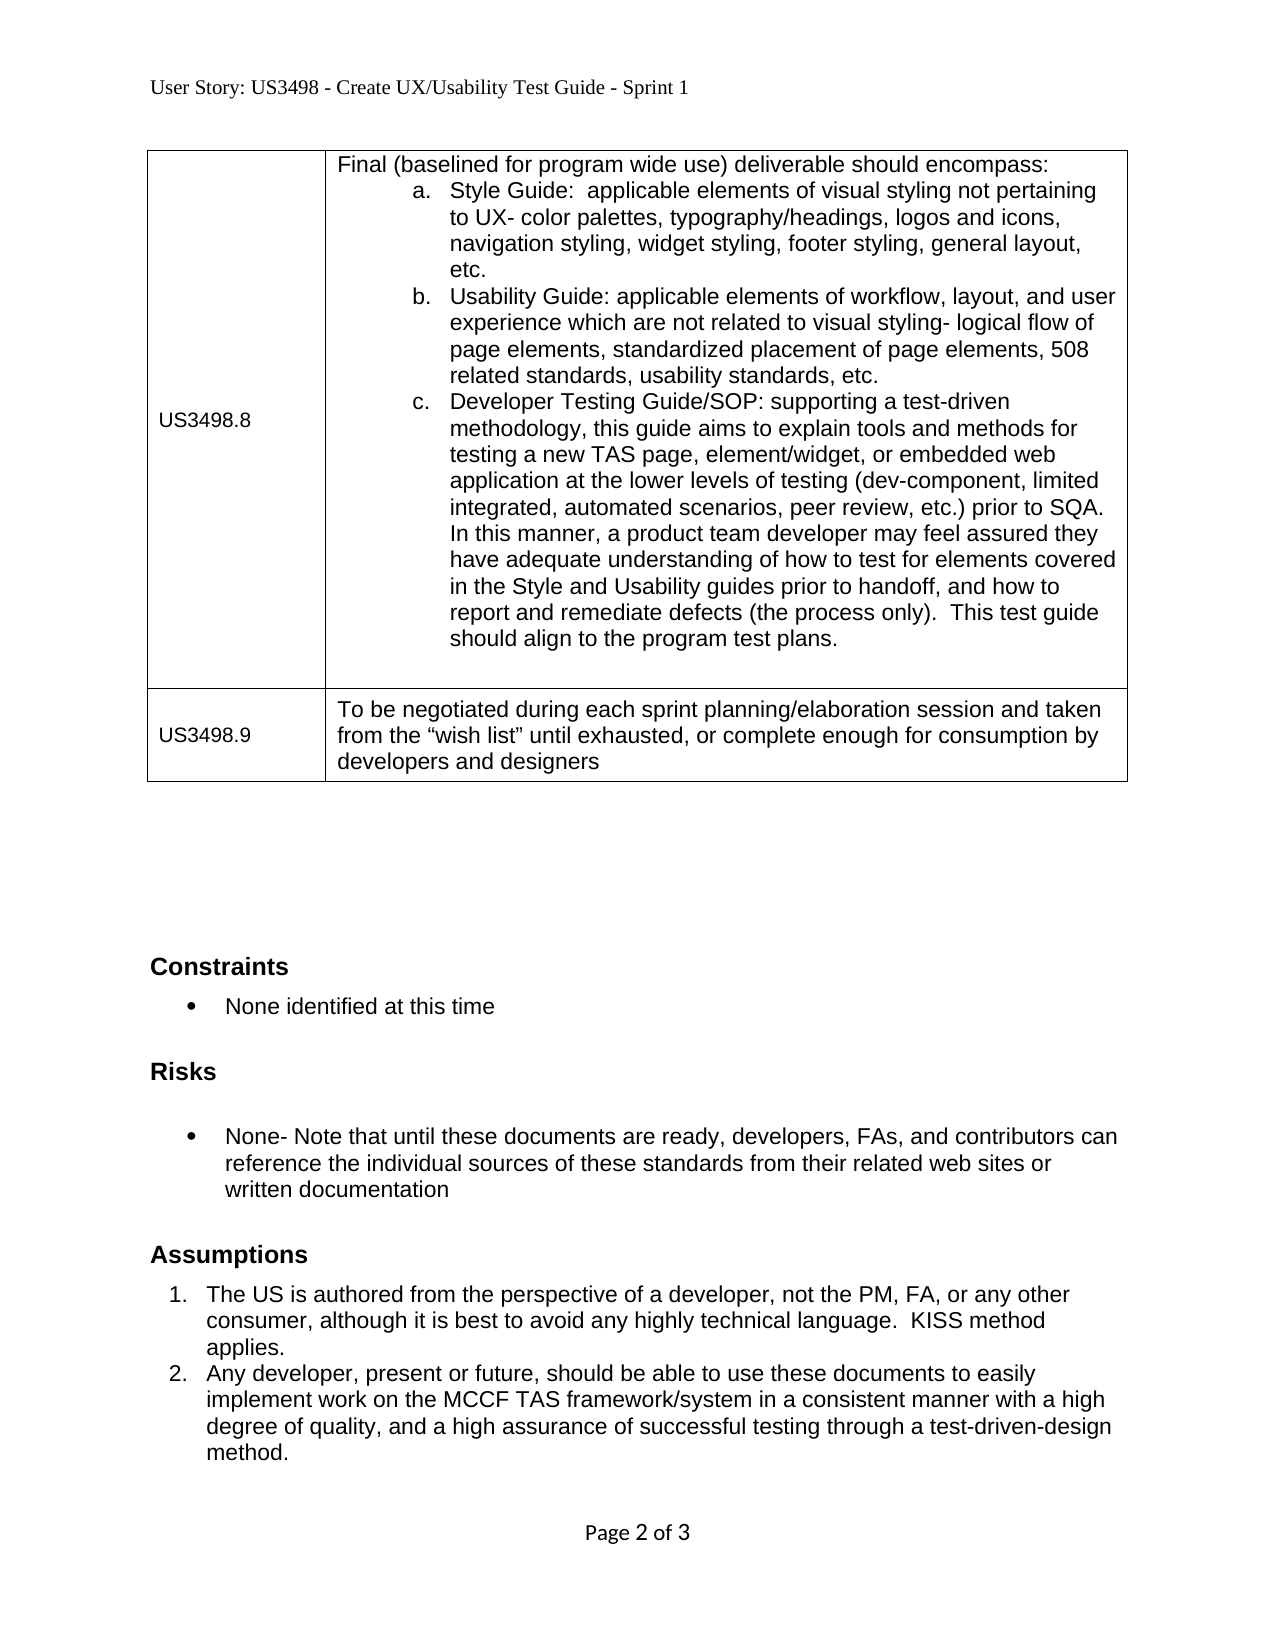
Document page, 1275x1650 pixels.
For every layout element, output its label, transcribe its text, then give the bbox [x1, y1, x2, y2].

table_cell Final (baselined for program wide use) deliverable should encompass: Style Guide: applicable elements of visual styling not pertaining to UX- color palettes, typography/headings, logos and icons, navigation styling, widget styling, footer styling, general layout, etc. Usability Guide: applicable elements of workflow, layout, and user experience which are not related to visual styling- logical flow of page elements, standardized placement of page elements, 508 related standards, usability standards, etc. Developer Testing Guide/SOP: supporting a test-driven methodology, this guide aims to explain tools and methods for testing a new TAS page, element/widget, or embedded web application at the lower levels of testing (dev-component, limited integrated, automated scenarios, peer review, etc.) prior to SQA. In this manner, a product team developer may feel assured they have adequate understanding of how to test for elements covered in the Style and Usability guides prior to handoff, and how to report and remediate defects (the process only). This test guide should align to the program test plans. [326, 151, 1127, 688]
list The US is authored from the perspective of a developer, not the PM, FA, or any other consumer, although it is best to avoid any highly technical language. KISS method applies. [169, 1281, 1125, 1360]
list None identified at this time [187, 993, 1125, 1019]
subtitle Constraints [150, 952, 1125, 981]
table_cell US3498.8 [148, 151, 325, 688]
list Any developer, present or future, should be able to use these documents to easily implement work on the MCCF TAS framework/system in a consistent manner with a high degree of quality, and a high assurance of successful testing through a test-driven-design method. [169, 1360, 1125, 1466]
table_cell To be negotiated during each sprint planning/elaboration session and taken from the “wish list” until exhausted, or complete enough for consumption by developers and designers [326, 689, 1127, 781]
subtitle Assumptions [150, 1240, 1125, 1268]
subtitle Risks [150, 1057, 1125, 1086]
subtitle None- Note that until these documents are ready, developers, FAs, and contributors can reference the individual sources of these standards from their related web sites or written documentation [187, 1123, 1125, 1202]
table_cell US3498.9 [148, 689, 325, 781]
